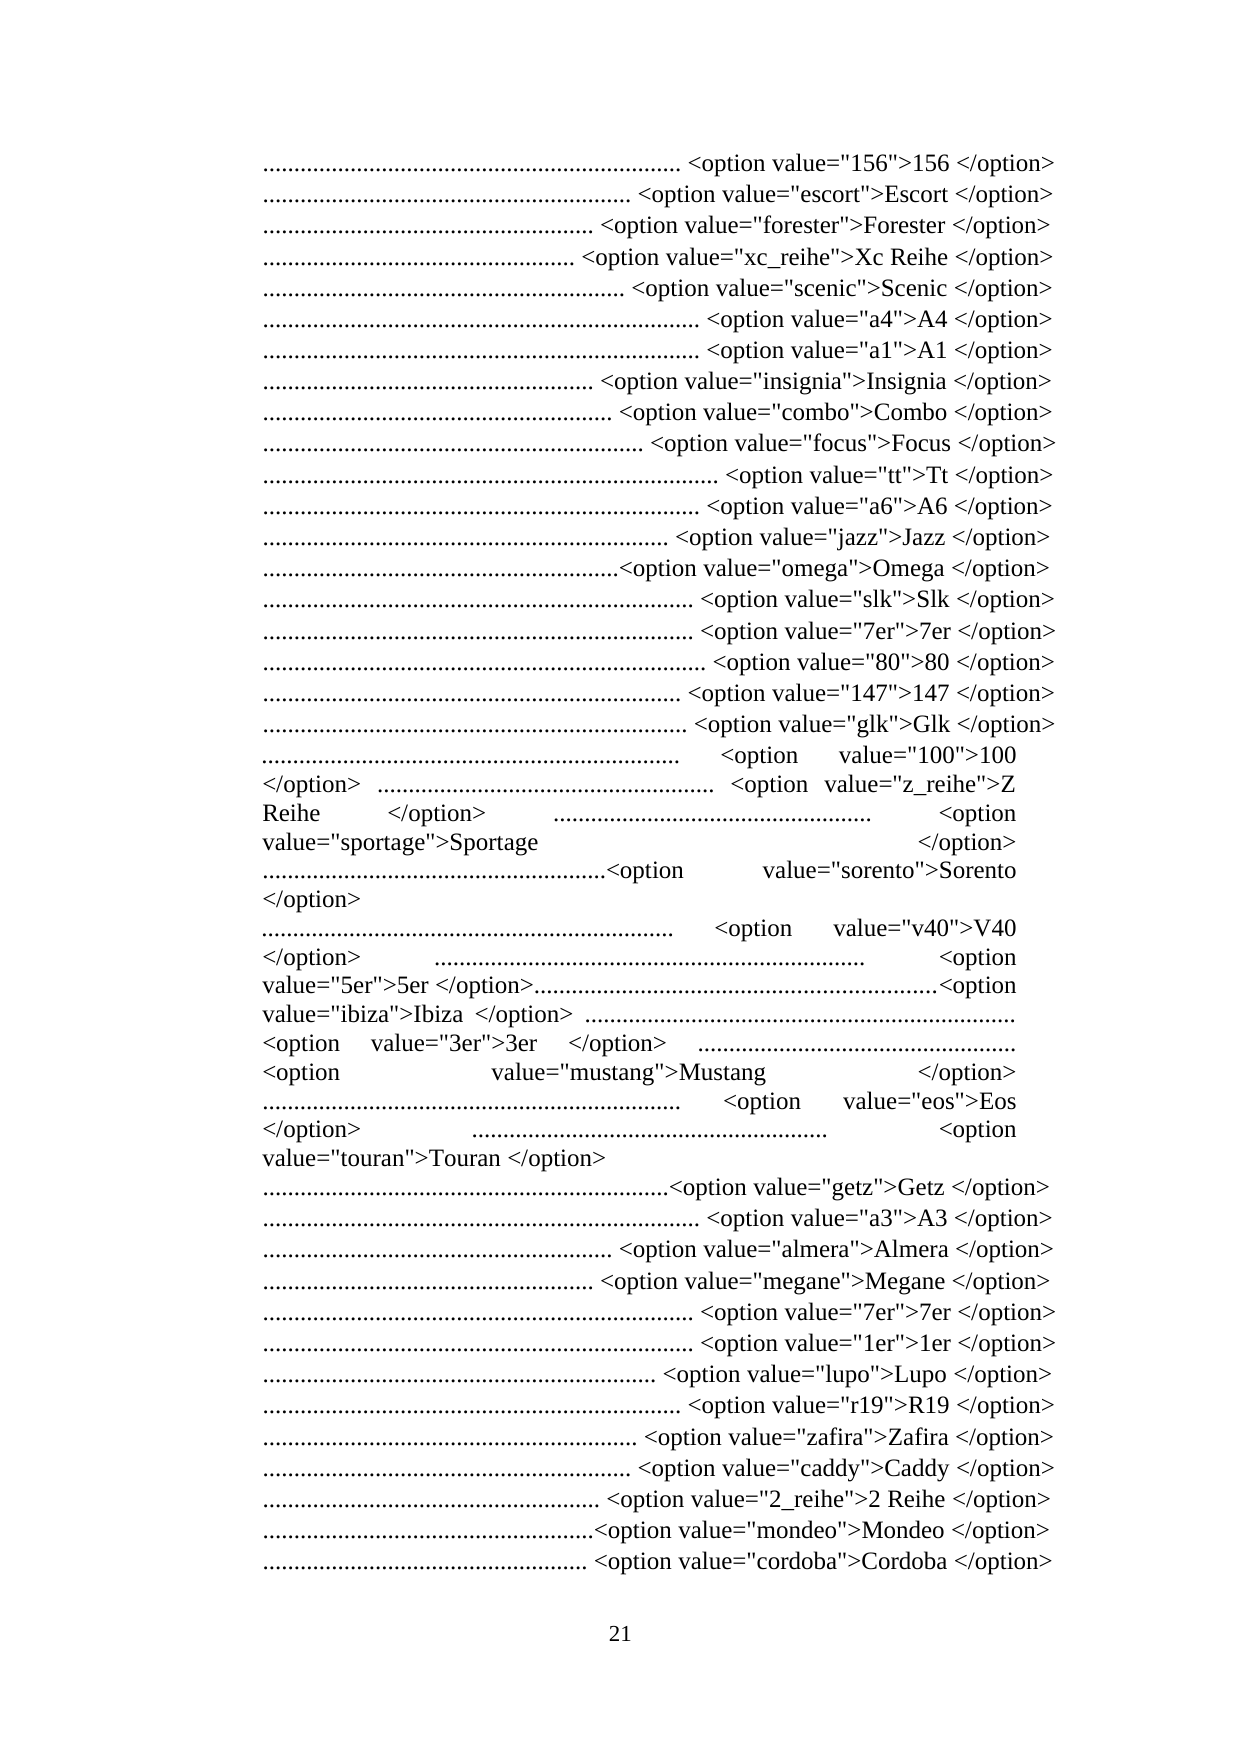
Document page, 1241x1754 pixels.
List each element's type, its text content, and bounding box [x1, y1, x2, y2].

text ..................................................................... <option value="1er">1er </option> [262, 1328, 1240, 1357]
text .................................................... <option value="cordoba">Cordoba </option> [262, 1546, 1240, 1575]
text value="sportage">Sportage </option> [262, 827, 1240, 856]
text value="touran">Touran </option> [262, 1143, 1240, 1172]
text ................................................................... <option value="r19">R19 </option> [262, 1390, 1240, 1419]
text ..................................................... <option value="forester">Forester </option> [262, 210, 1240, 239]
text <option value="mustang">Mustang </option> [262, 1057, 1240, 1086]
text ..................................................................... <option value="7er">7er </option> [262, 1297, 1240, 1326]
text ..................................................... <option value="insignia">Insignia </option> [262, 366, 1240, 395]
text value="5er">5er </option> <option [262, 971, 1240, 999]
text ....................................................................... <option value="80">80 </option> [262, 647, 1240, 676]
text .................................................................. <option value="v40">V40 [261, 913, 1240, 942]
text .................................................................... <option value="glk">Glk </option> [262, 709, 1240, 738]
text .....................................................<option value="mondeo">Mondeo </option> [262, 1515, 1240, 1544]
text ............................................................ <option value="zafira">Zafira </option> [262, 1422, 1240, 1450]
text ........................................................ <option value="combo">Combo </option> [262, 397, 1240, 426]
text .........................................................<option value="omega">Omega </option> [262, 553, 1240, 582]
text ..................................................... <option value="megane">Megane </option> [262, 1266, 1240, 1294]
text .......................................................... <option value="scenic">Scenic </option> [262, 273, 1240, 302]
text </option> ..................................................................... <option [262, 942, 1240, 971]
text ................................................................... <option value="147">147 </option> [262, 678, 1240, 707]
text ...................................................................... <option value="a6">A6 </option> [262, 491, 1240, 520]
text ..................................................................... <option value="7er">7er </option> [262, 616, 1240, 644]
text ............................................................... <option value="lupo">Lupo </option> [262, 1359, 1240, 1388]
text ................................................................. <option value="jazz">Jazz </option> [262, 522, 1240, 551]
text ...................................................... <option value="2_reihe">2 Reihe </option> [262, 1484, 1240, 1513]
text </option> ......................................................... <option [262, 1114, 1240, 1143]
text value="ibiza">Ibiza </option> ..................................................................... [262, 999, 1240, 1028]
text </option> [262, 884, 1240, 913]
text .................................................. <option value="xc_reihe">Xc Reihe </option> [262, 242, 1240, 270]
text ................................................................... <option value="100">100 [261, 741, 1240, 769]
text .................................................................<option value="getz">Getz </option> [262, 1172, 1240, 1201]
text <option value="3er">3er </option> ................................................... [262, 1028, 1240, 1057]
text ...................................................................... <option value="a3">A3 </option> [262, 1203, 1240, 1232]
text ........................................................ <option value="almera">Almera </option> [262, 1234, 1240, 1263]
text </option> ...................................................... <option value="z_reihe">Z [262, 769, 1240, 798]
text ............................................................. <option value="focus">Focus </option> [262, 428, 1240, 457]
text ...................................................................... <option value="a4">A4 </option> [262, 304, 1240, 333]
text ........................................................... <option value="caddy">Caddy </option> [262, 1453, 1240, 1482]
text ...................................................................... <option value="a1">A1 </option> [262, 335, 1240, 364]
text ........................................................... <option value="escort">Escort </option> [262, 179, 1240, 208]
text Reihe </option> ................................................... <option [262, 798, 1240, 827]
text ......................................................................... <option value="tt">Tt </option> [262, 460, 1240, 488]
text .......................................................<option value="sorento">Sorento [262, 856, 1240, 884]
text ................................................................... <option value="eos">Eos [262, 1086, 1240, 1114]
text ..................................................................... <option value="slk">Slk </option> [262, 584, 1240, 613]
text ................................................................... <option value="156">156 </option> [262, 148, 1240, 177]
